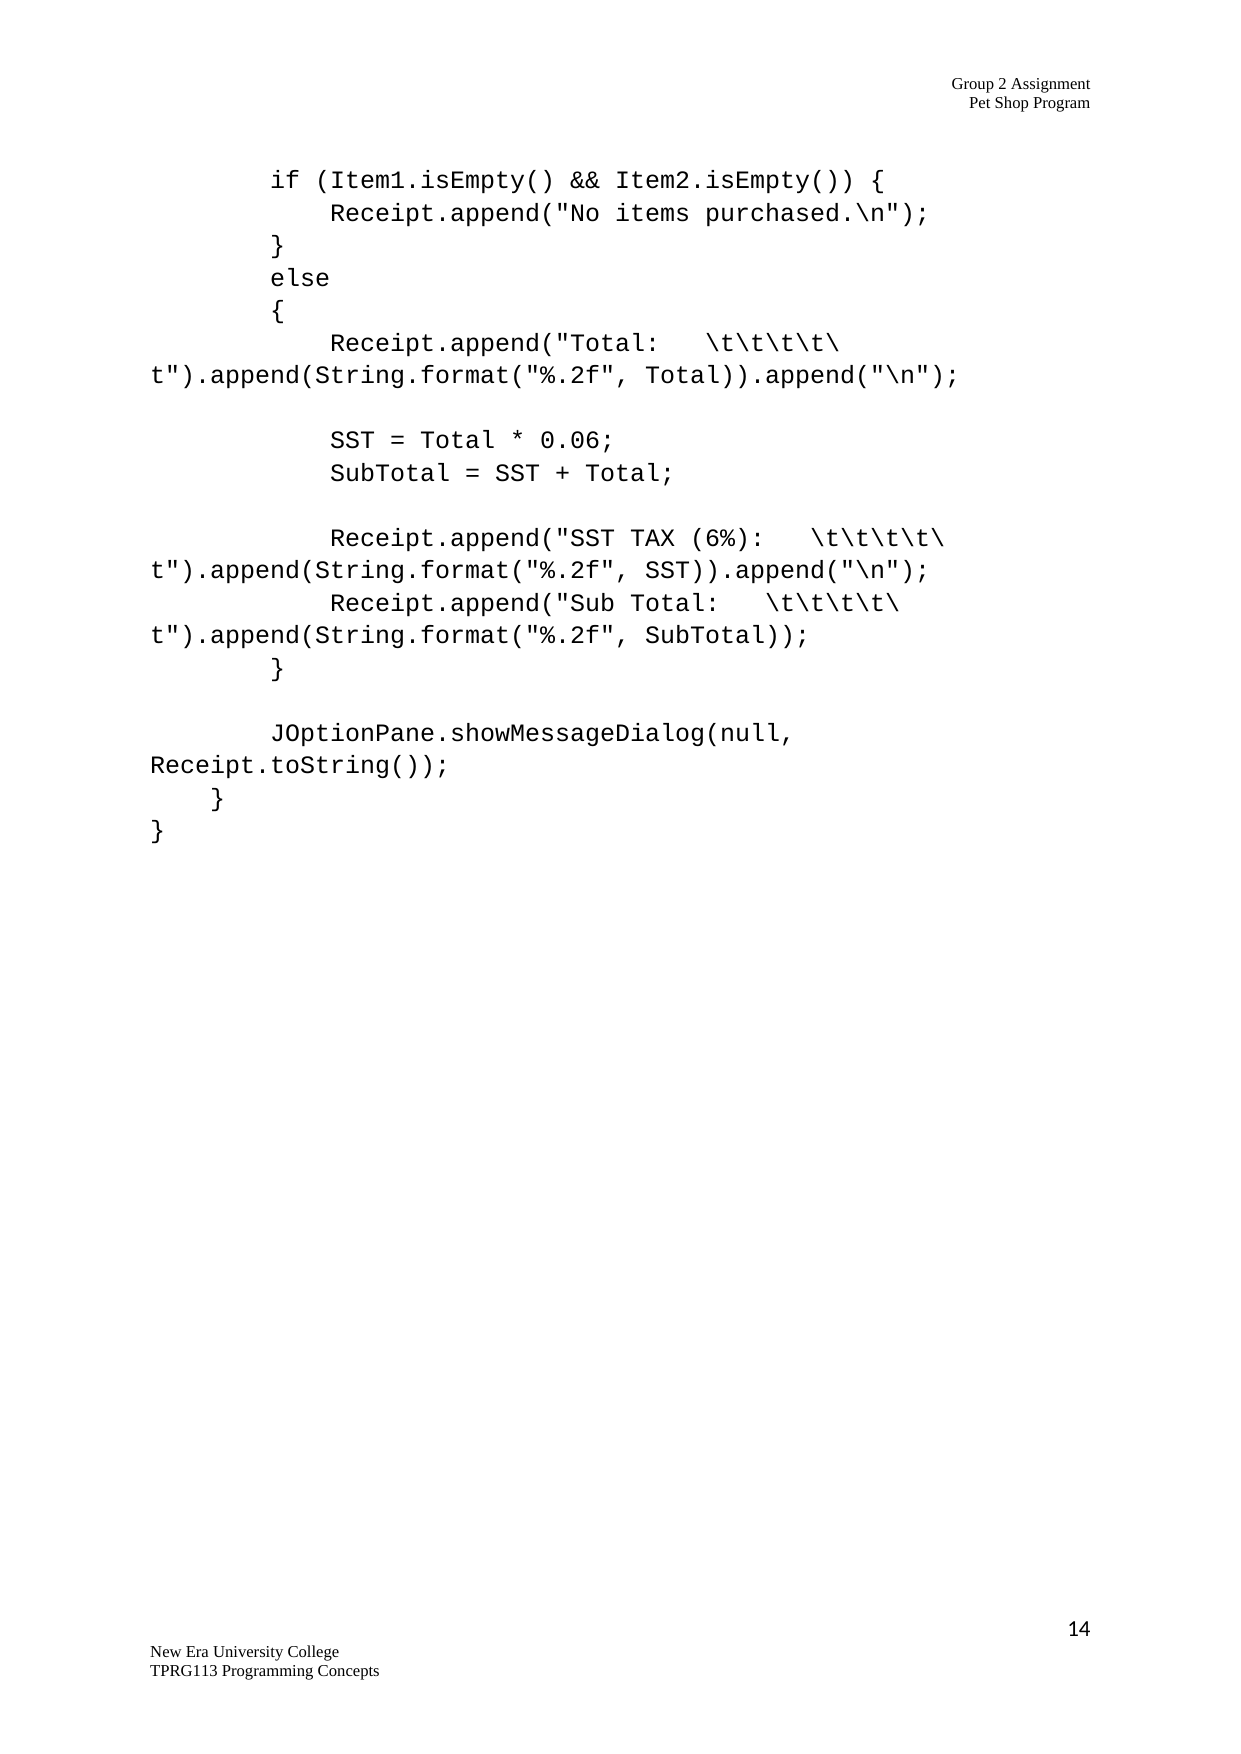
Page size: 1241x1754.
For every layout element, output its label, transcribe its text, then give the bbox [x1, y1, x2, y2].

text } [150, 786, 1090, 814]
text Receipt.append("No items purchased.\n"); [150, 201, 1090, 229]
text Receipt.append("SST TAX (6%): \t\t\t\t\t").append(String.format("%.2f", SST)).append("\n"); [150, 526, 1090, 586]
text } [150, 233, 1090, 261]
text Receipt.append("Total: \t\t\t\t\t").append(String.format("%.2f", Total)).append("\n"); [150, 331, 1090, 391]
text { [150, 298, 1090, 326]
text SST = Total * 0.06; [150, 428, 1090, 456]
text Receipt.append("Sub Total: \t\t\t\t\t").append(String.format("%.2f", SubTotal)); [150, 591, 1090, 651]
text } [150, 818, 1090, 846]
text JOptionPane.showMessageDialog(null, Receipt.toString()); [150, 721, 1090, 781]
text } [150, 656, 1090, 684]
text else [150, 266, 1090, 294]
text SubTotal = SST + Total; [150, 461, 1090, 489]
text if (Item1.isEmpty() && Item2.isEmpty()) { [150, 168, 1090, 196]
